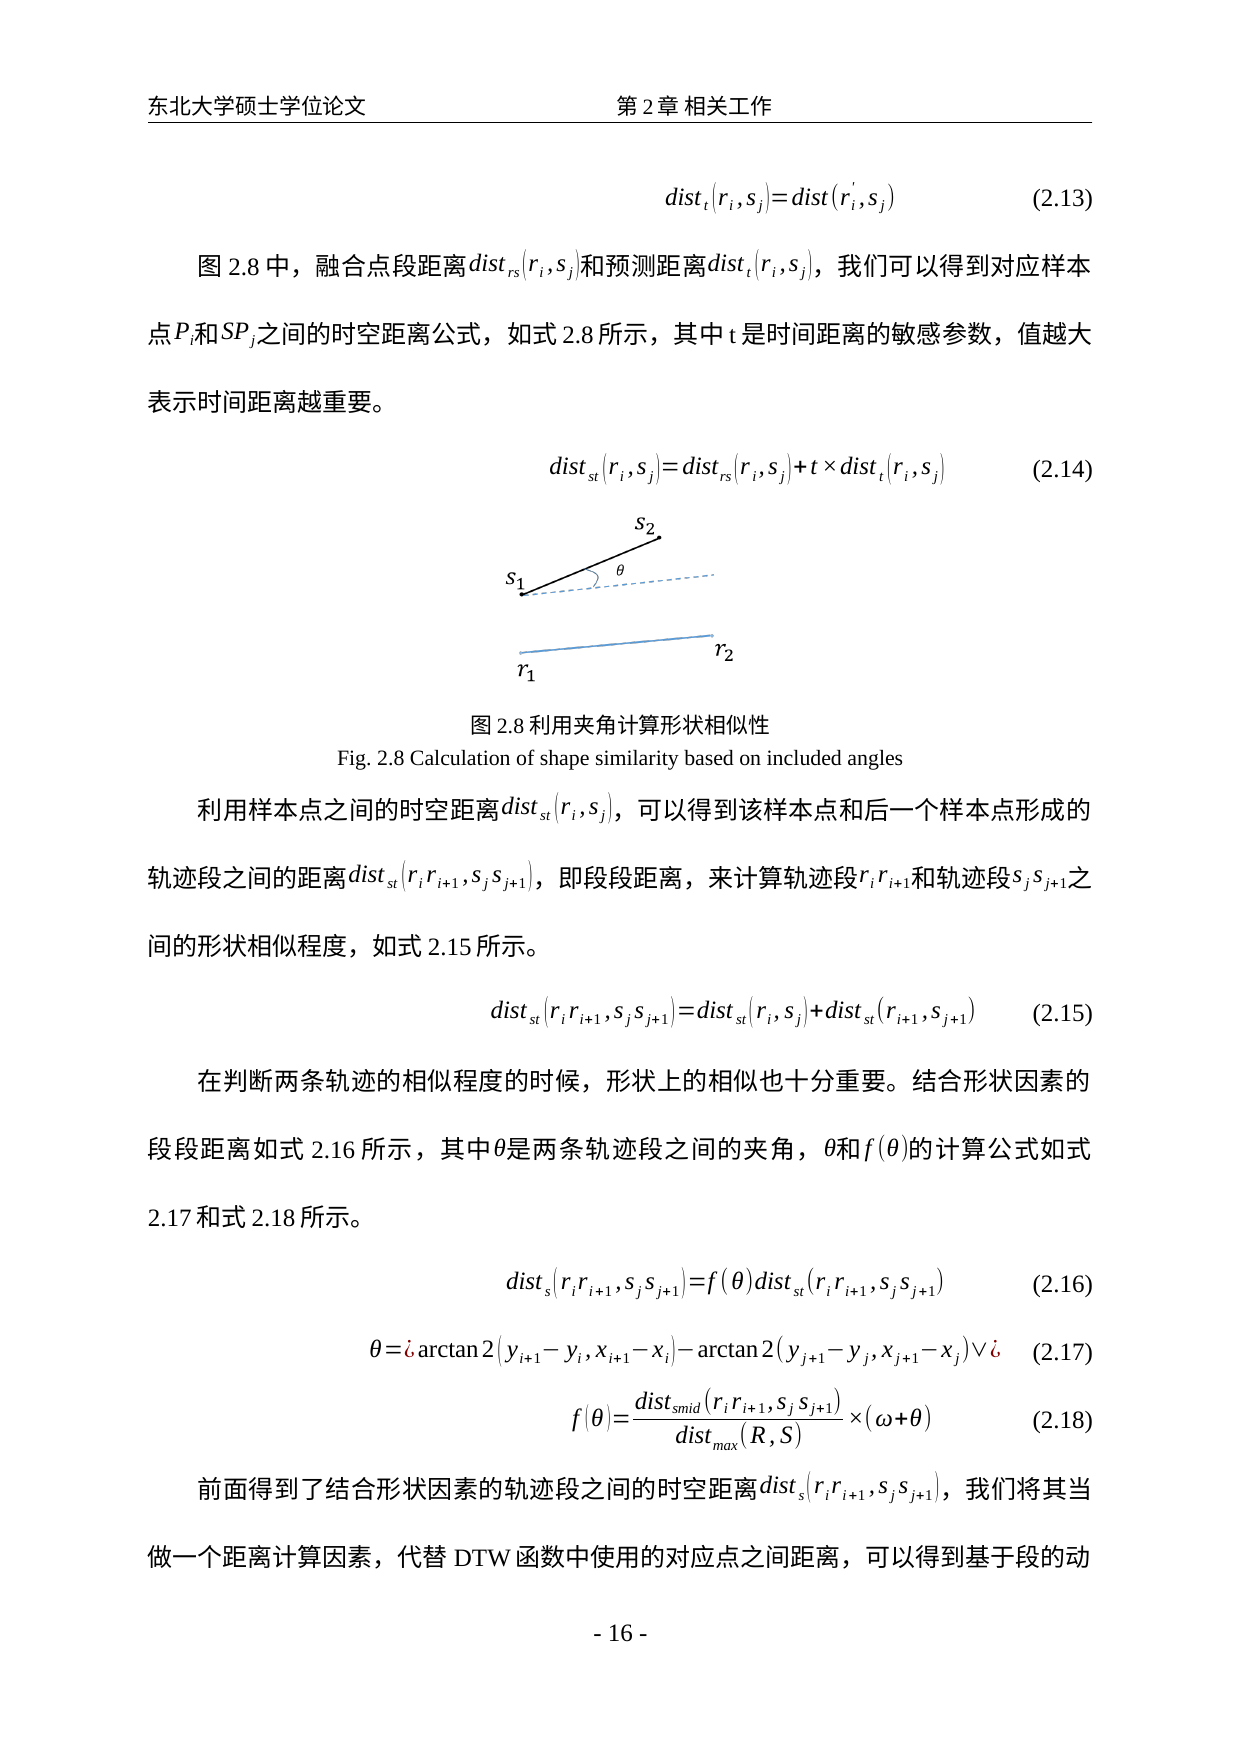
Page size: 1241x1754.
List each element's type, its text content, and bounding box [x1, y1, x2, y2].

text 图2.8中，融合点段距离和预测距离，我们可以得到对应样本点和之间的时空距离公式，如式2.8所示，其中t是时间距离的敏感参数，值越大表示时间距离越重要。 [148, 231, 1092, 435]
text (2.15) [148, 978, 1092, 1046]
text 图2.8 利用夹角计算形状相似性 [148, 706, 1092, 740]
text (2.14) [148, 435, 1092, 503]
text 在判断两条轨迹的相似程度的时候，形状上的相似也十分重要。结合形状因素的段段距离如式2.16所示，其中是两条轨迹段之间的夹角，和的计算公式如式2.17和式2.18所示。 [148, 1046, 1092, 1250]
text Fig. 2.8 Calculation of shape similarity based on included angles [148, 740, 1092, 774]
text (2.13) [148, 163, 1092, 231]
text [148, 1453, 1092, 1589]
picture [495, 502, 745, 686]
text 利用样本点之间的时空距离，可以得到该样本点和后一个样本点形成的轨迹段之间的距离，即段段距离，来计算轨迹段和轨迹段之间的形状相似程度，如式2.15所示。 [148, 774, 1092, 978]
text (2.17) [148, 1318, 1092, 1386]
text (2.18) [148, 1386, 1092, 1453]
text (2.16) [148, 1250, 1092, 1318]
